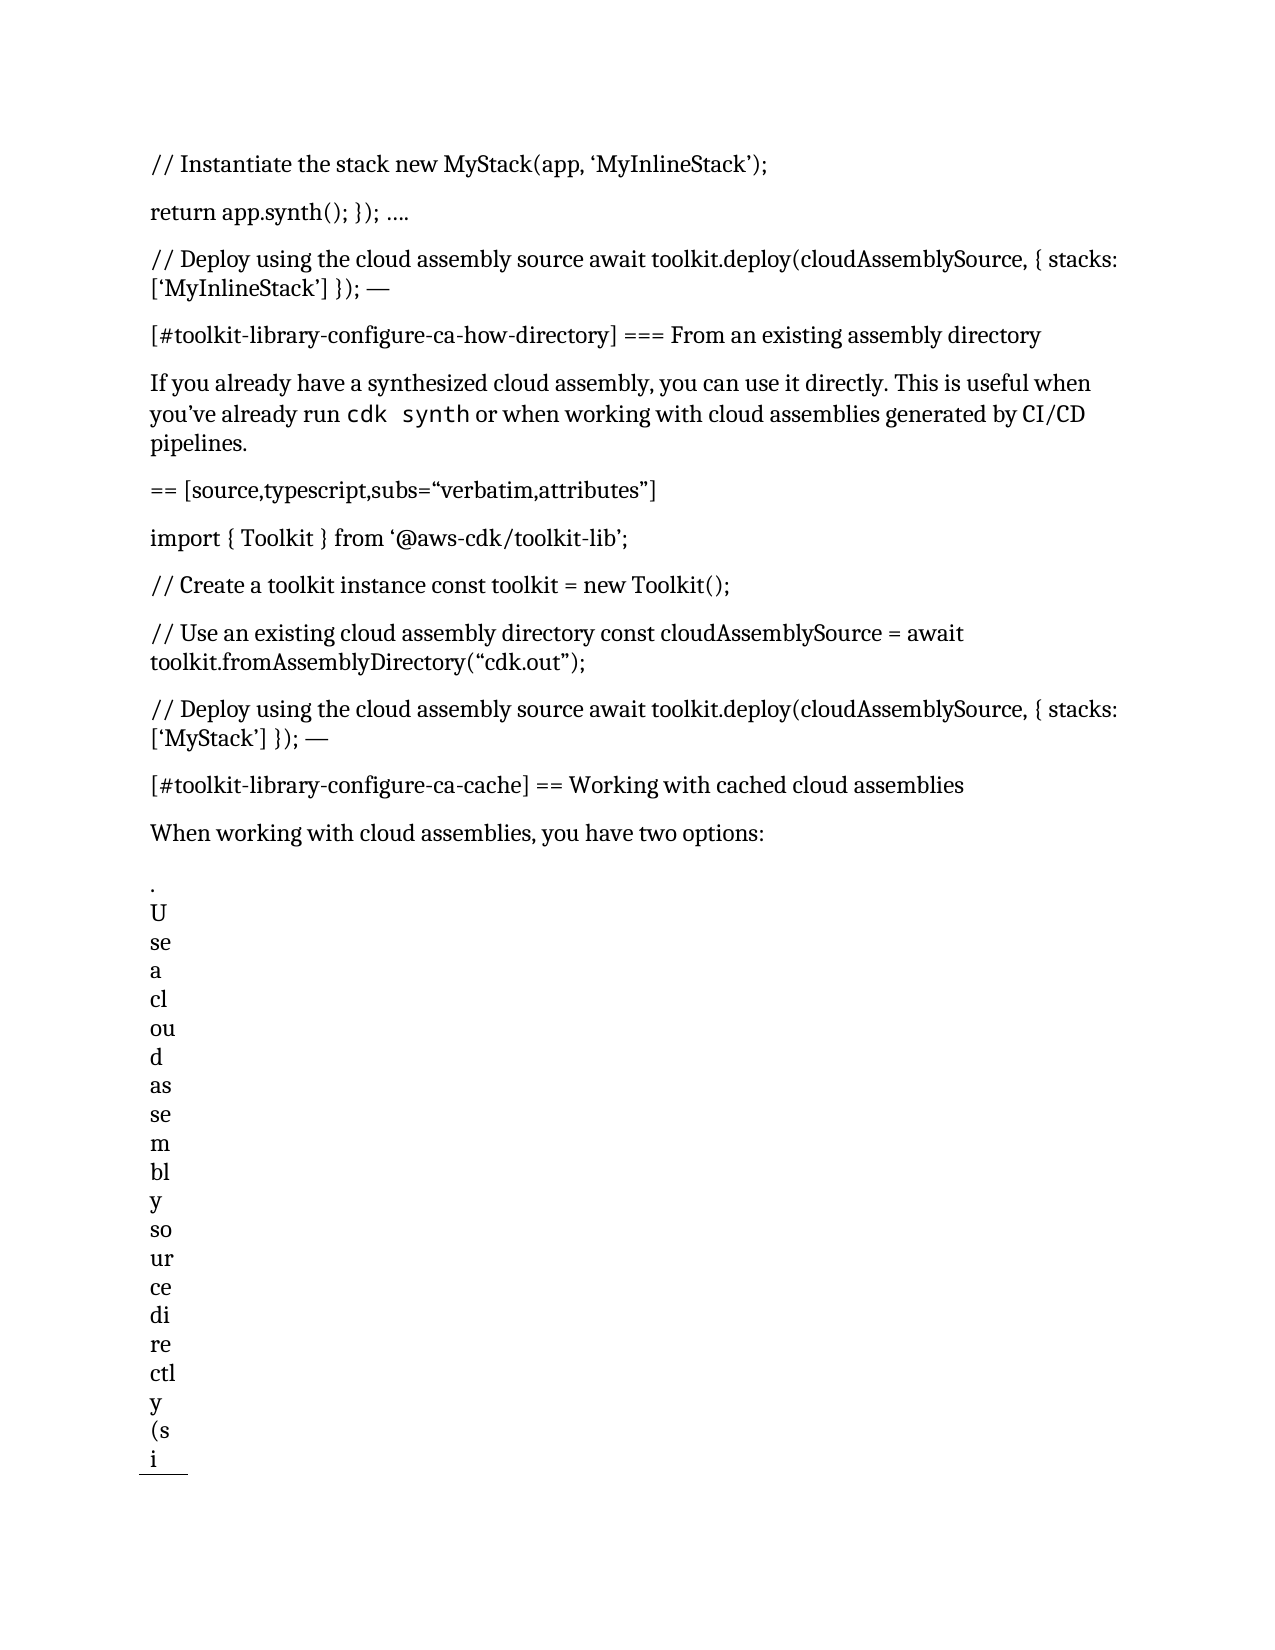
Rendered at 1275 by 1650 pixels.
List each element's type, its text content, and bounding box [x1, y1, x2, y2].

text return app.synth(); }); …. [150, 197, 1125, 226]
text // Deploy using the cloud assembly source await toolkit.deploy(cloudAssemblySource, { stacks: [‘MyInlineStack’] }); — [150, 245, 1125, 302]
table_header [139, 866, 187, 1474]
text // Deploy using the cloud assembly source await toolkit.deploy(cloudAssemblySource, { stacks: [‘MyStack’] }); — [150, 695, 1125, 752]
text [#toolkit-library-configure-ca-cache] == Working with cached cloud assemblies [150, 771, 1125, 800]
text When working with cloud assemblies, you have two options: [150, 819, 1125, 847]
text // Use an existing cloud assembly directory const cloudAssemblySource = await toolkit.fromAssemblyDirectory(“cdk.out”); [150, 619, 1125, 676]
text If you already have a synthesized cloud assembly, you can use it directly. This is useful when you’ve already run cdk synth or when working with cloud assemblies generated by CI/CD pipelines. [150, 369, 1125, 457]
text // Instantiate the stack new MyStack(app, ‘MyInlineStack’); [150, 150, 1125, 179]
text [#toolkit-library-configure-ca-how-directory] === From an existing assembly directory [150, 321, 1125, 350]
text == [source,typescript,subs=“verbatim,attributes”] [150, 476, 1125, 505]
text // Create a toolkit instance const toolkit = new Toolkit(); [150, 571, 1125, 600]
text import { Toolkit } from ‘@aws-cdk/toolkit-lib’; [150, 524, 1125, 552]
